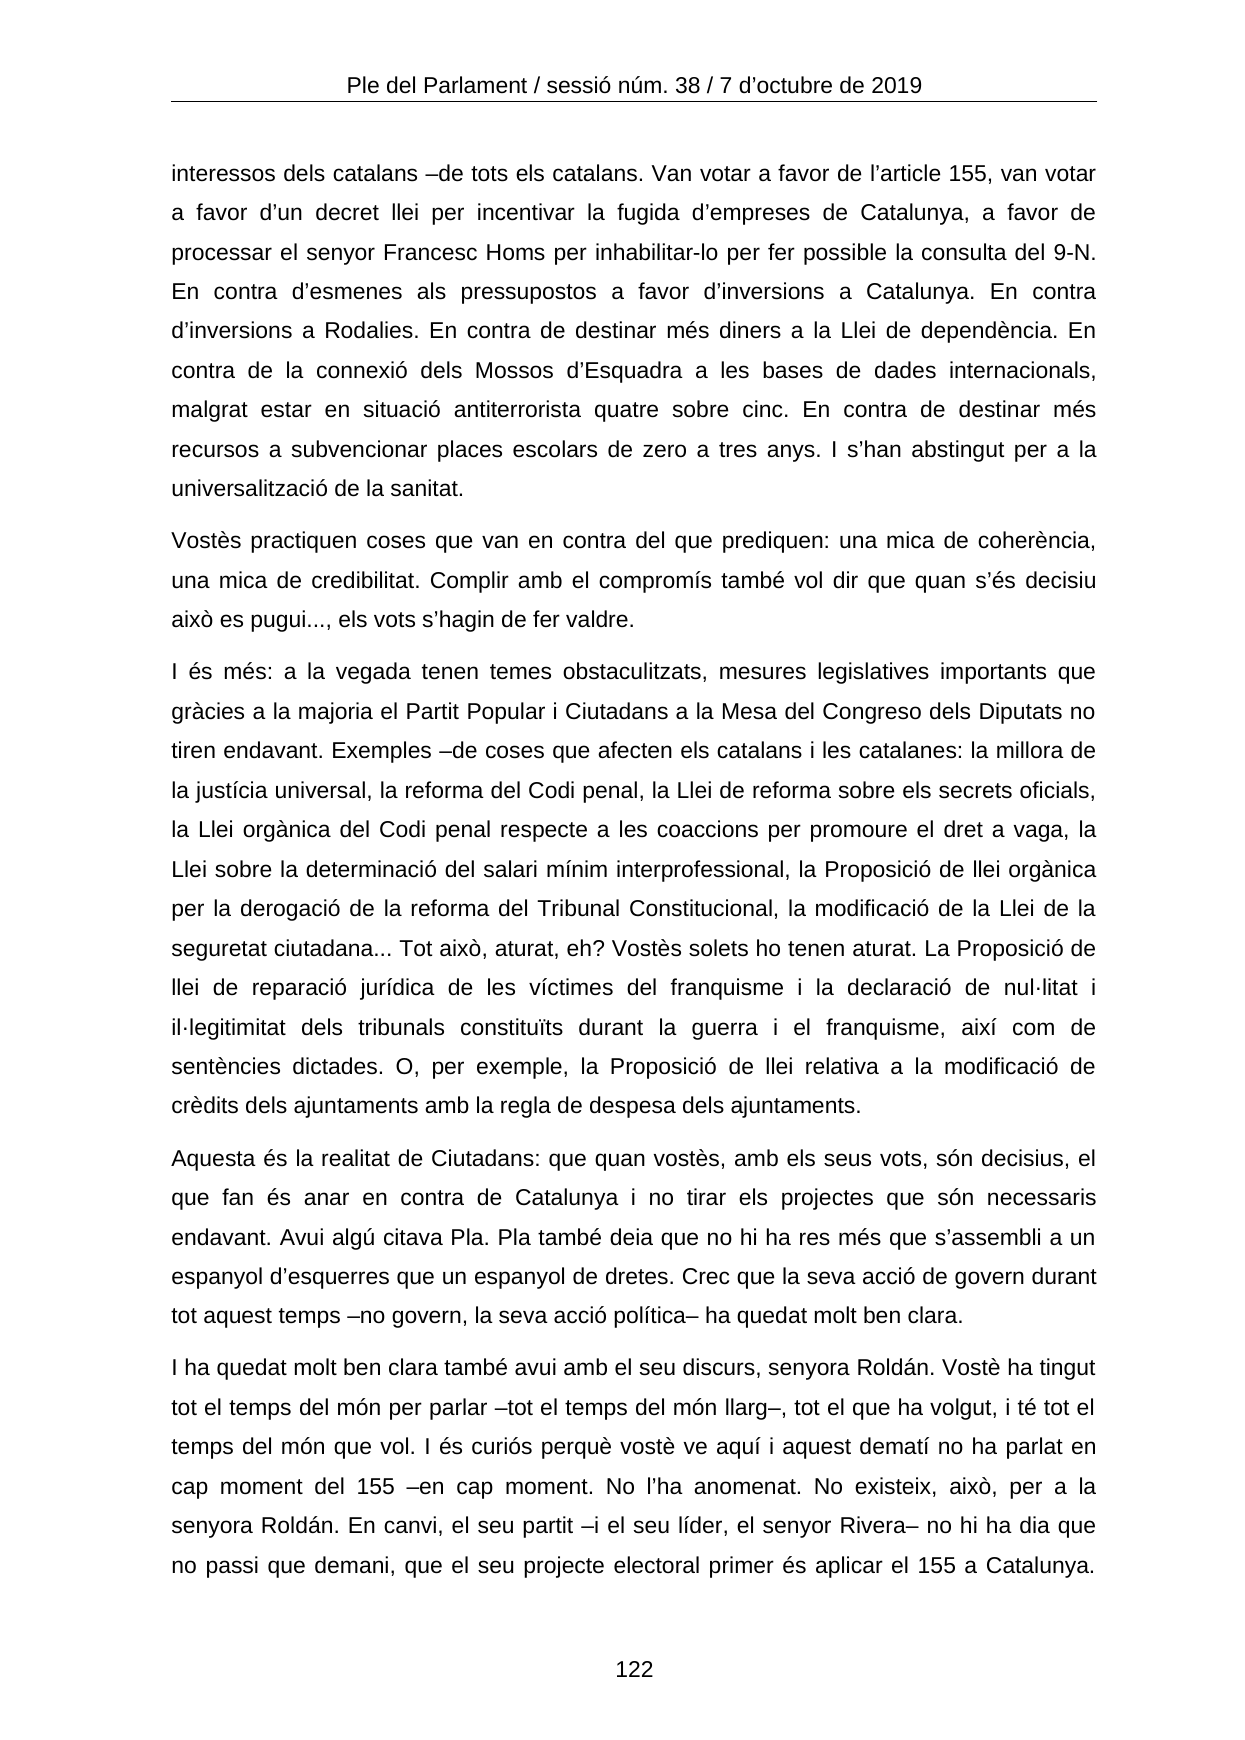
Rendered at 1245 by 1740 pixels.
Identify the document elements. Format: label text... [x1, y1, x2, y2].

text Aquesta és la realitat de Ciutadans: que quan vostès, amb els seus vots, són decisius, el que fan és anar en contra de Catalunya i no tirar els projectes que són necessaris endavant. Avui algú citava Pla. Pla també deia que no hi ha res més que s’assembli a un espanyol d’esquerres que un espanyol de dretes. Crec que la seva acció de govern durant tot aquest temps –no govern, la seva acció política– ha quedat molt ben clara. [171, 1144, 1097, 1329]
text I és més: a la vegada tenen temes obstaculitzats, mesures legislatives importants que gràcies a la majoria el Partit Popular i Ciutadans a la Mesa del Congreso dels Diputats no tiren endavant. Exemples –de coses que afecten els catalans i les catalanes: la millora de la justícia universal, la reforma del Codi penal, la Llei de reforma sobre els secrets oficials, la Llei orgànica del Codi penal respecte a les coaccions per promoure el dret a vaga, la Llei sobre la determinació del salari mínim interprofessional, la Proposició de llei orgànica per la derogació de la reforma del Tribunal Constitucional, la modificació de la Llei de la seguretat ciutadana... Tot això, aturat, eh? Vostès solets ho tenen aturat. La Proposició de llei de reparació jurídica de les víctimes del franquisme i la declaració de nul·litat i il·legitimitat dels tribunals constituïts durant la guerra i el franquisme, així com de sentències dictades. O, per exemple, la Proposició de llei relativa a la modificació de crèdits dels ajuntaments amb la regla de despesa dels ajuntaments. [171, 658, 1097, 1119]
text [171, 1354, 1097, 1578]
text Vostès practiquen coses que van en contra del que prediquen: una mica de coherència, una mica de credibilitat. Complir amb el compromís també vol dir que quan s’és decisiu això es pugui..., els vots s’hagin de fer valdre. [171, 527, 1097, 633]
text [171, 159, 1097, 502]
